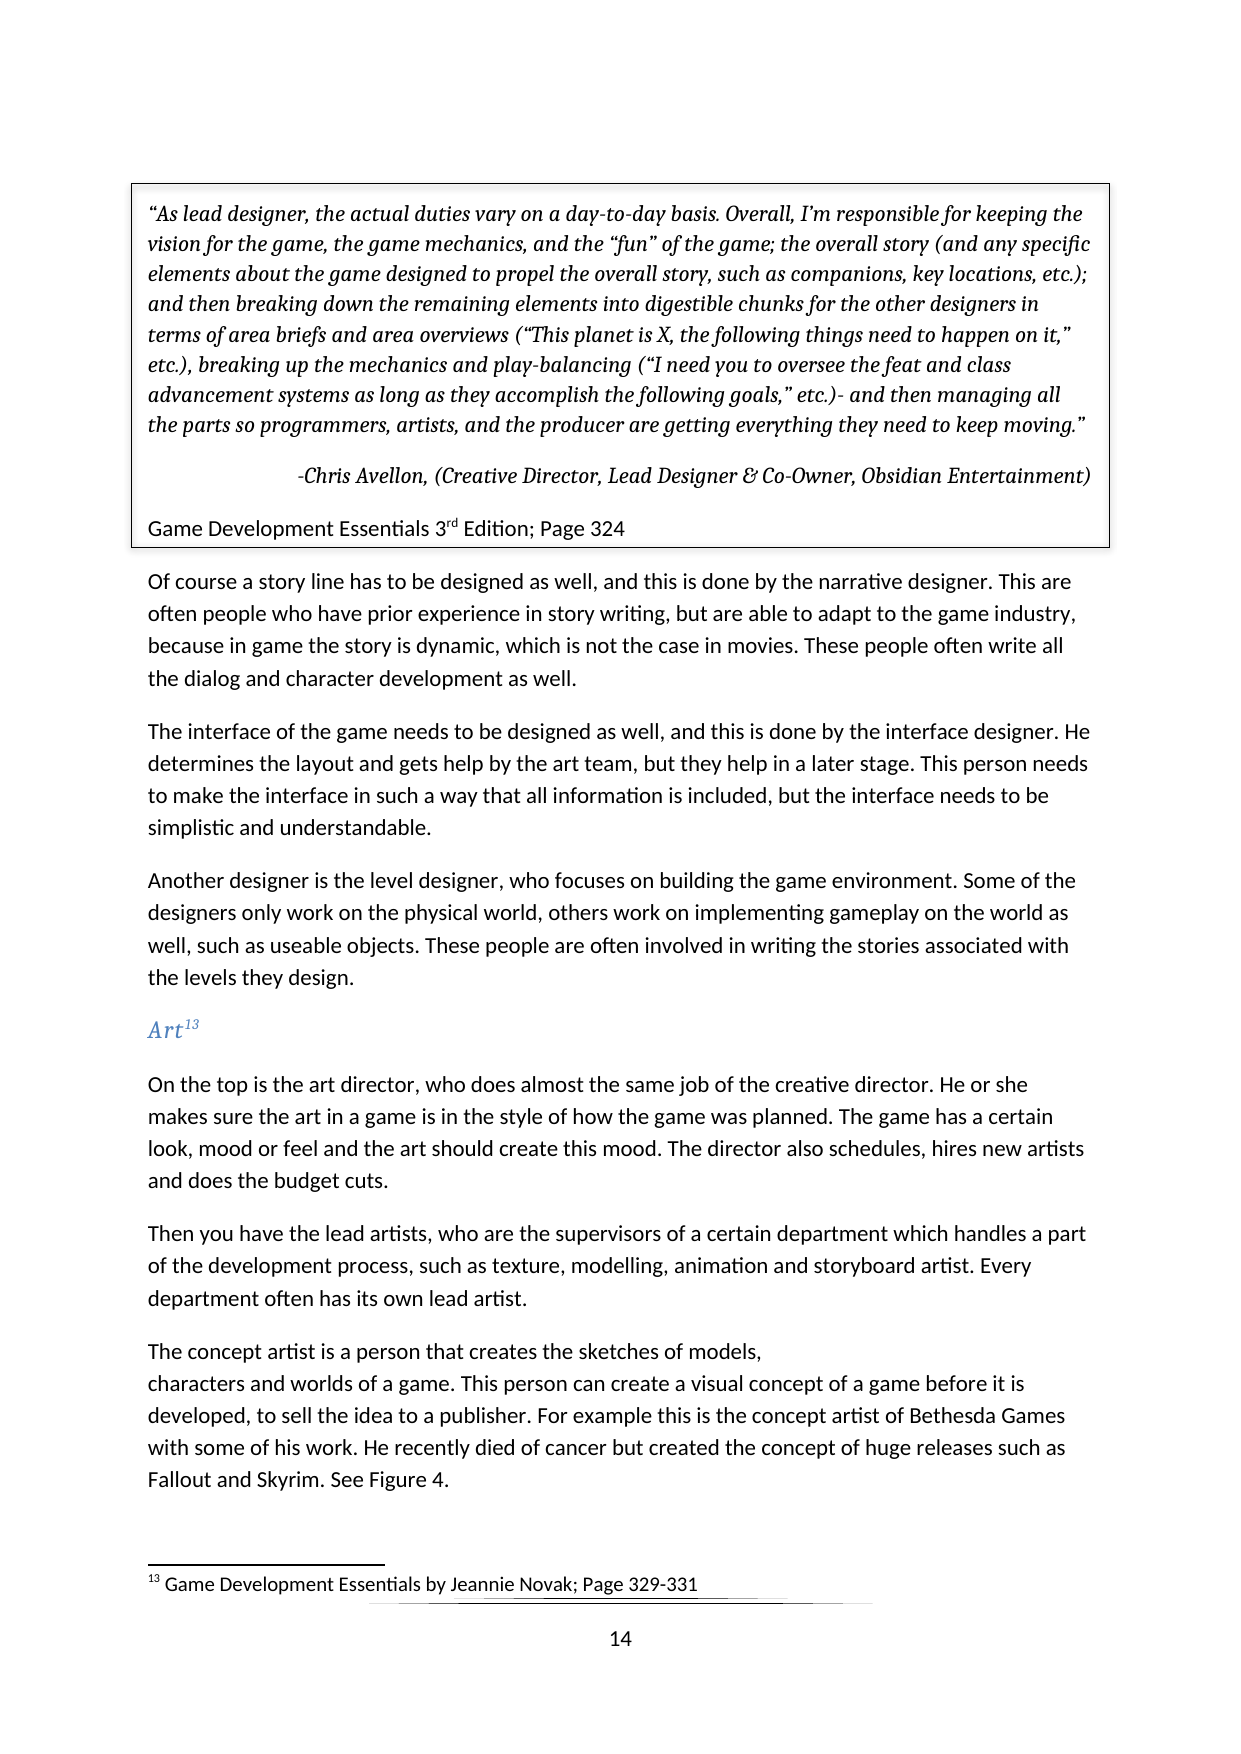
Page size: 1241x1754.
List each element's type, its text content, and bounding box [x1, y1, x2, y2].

text -Chris Avellon, (Creative Director, Lead Designer & Co-Owner, Obsidian Entertainment) [148, 463, 1093, 489]
text The interface of the game needs to be designed as well, and this is done by the interface designer. He determines the layout and gets help by the art team, but they help in a later stage. This person needs to make the interface in such a way that all information is included, but the interface needs to be simplistic and understandable. [148, 717, 1093, 841]
subtitle Art [148, 1016, 1093, 1045]
text “As lead designer, the actual duties vary on a day-to-day basis. Overall, I’m responsible for keeping the vision for the game, the game mechanics, and the “fun” of the game; the overall story (and any specific elements about the game designed to propel the overall story, such as companions, key locations, etc.); and then breaking down the remaining elements into digestible chunks for the other designers in terms of area briefs and area overviews (“This planet is X, the following things need to happen on it,” etc.), breaking up the mechanics and play-balancing (“I need you to oversee the feat and class advancement systems as long as they accomplish the following goals,” etc.)- and then managing all the parts so programmers, artists, and the producer are getting everything they need to keep moving.” [148, 201, 1093, 438]
text The concept artist is a person that creates the sketches of models, characters and worlds of a game. This person can create a visual concept of a game before it is developed, to sell the idea to a publisher. For example this is the concept artist of Bethesda Games with some of his work. He recently died of cancer but created the concept of huge releases such as Fallout and Skyrim. See Figure 4. [148, 1337, 1093, 1493]
text Then you have the lead artists, who are the supervisors of a certain department which handles a part of the development process, such as texture, modelling, animation and storyboard artist. Every department often has its own lead artist. [148, 1219, 1093, 1312]
text On the top is the art director, who does almost the same job of the creative director. He or she makes sure the art in a game is in the style of how the game was planned. The game has a certain look, mood or feel and the art should create this mood. The director also schedules, hires new artists and does the budget cuts. [148, 1070, 1093, 1194]
text Game Development Essentials 3rd Edition; Page 324 [148, 514, 1093, 542]
text Another designer is the level designer, who focuses on building the game environment. Some of the designers only work on the physical world, others work on implementing gameplay on the world as well, such as useable objects. These people are often involved in writing the stories associated with the levels they design. [148, 866, 1093, 991]
text Of course a story line has to be designed as well, and this is done by the narrative designer. This are often people who have prior experience in story writing, but are able to adapt to the game industry, because in game the story is dynamic, which is not the case in movies. These people often write all the dialog and character development as well. [148, 567, 1093, 692]
